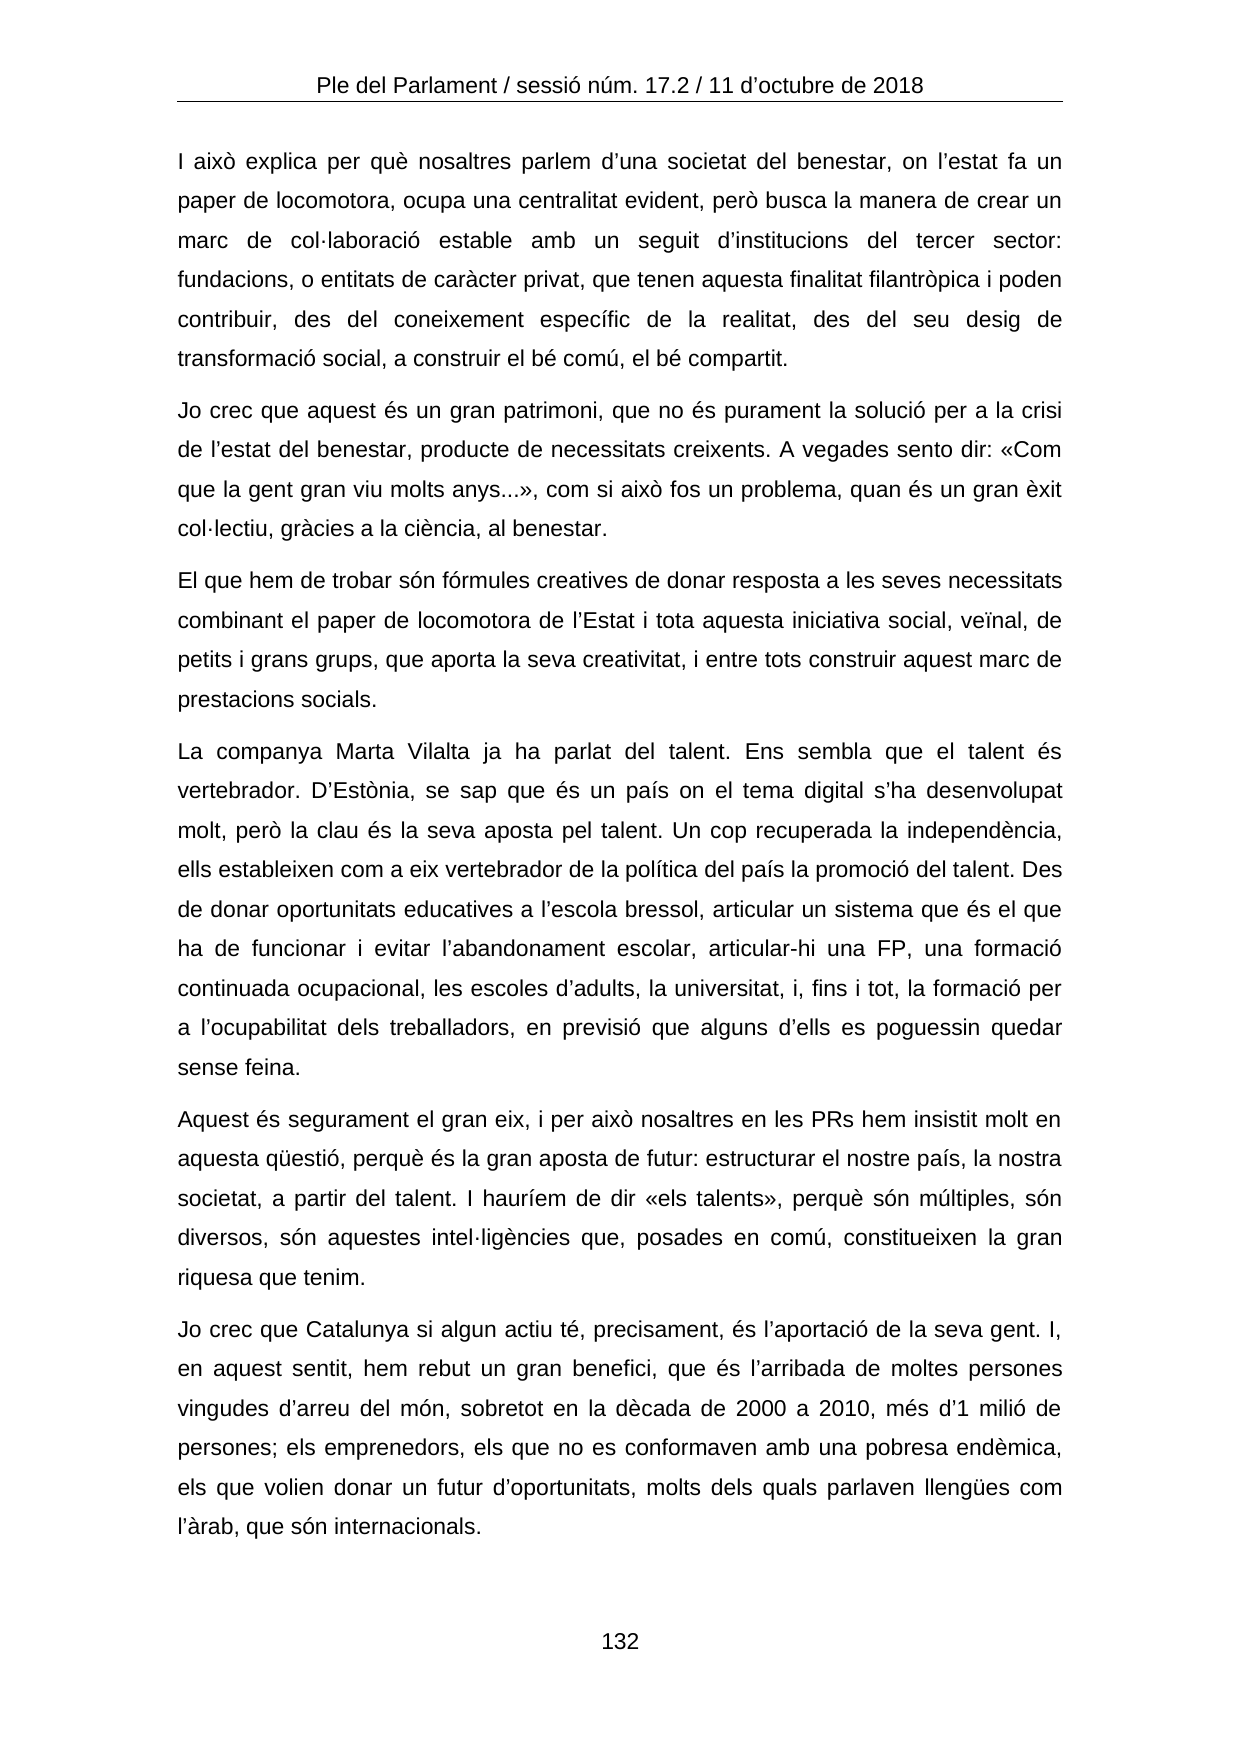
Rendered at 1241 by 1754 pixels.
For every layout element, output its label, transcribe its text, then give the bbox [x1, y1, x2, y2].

text Jo crec que aquest és un gran patrimoni, que no és purament la solució per a la crisi de l’estat del benestar, producte de necessitats creixents. A vegades sento dir: «Com que la gent gran viu molts anys...», com si això fos un problema, quan és un gran èxit col·lectiu, gràcies a la ciència, al benestar. [177, 397, 1063, 542]
text El que hem de trobar són fórmules creatives de donar resposta a les seves necessitats combinant el paper de locomotora de l’Estat i tota aquesta iniciativa social, veïnal, de petits i grans grups, que aporta la seva creativitat, i entre tots construir aquest marc de prestacions socials. [177, 567, 1063, 712]
text Aquest és segurament el gran eix, i per això nosaltres en les PRs hem insistit molt en aquesta qüestió, perquè és la gran aposta de futur: estructurar el nostre país, la nostra societat, a partir del talent. I hauríem de dir «els talents», perquè són múltiples, són diversos, són aquestes intel·ligències que, posades en comú, constitueixen la gran riquesa que tenim. [177, 1106, 1063, 1290]
text I això explica per què nosaltres parlem d’una societat del benestar, on l’estat fa un paper de locomotora, ocupa una centralitat evident, però busca la manera de crear un marc de col·laboració estable amb un seguit d’institucions del tercer sector: fundacions, o entitats de caràcter privat, que tenen aquesta finalitat filantròpica i poden contribuir, des del coneixement específic de la realitat, des del seu desig de transformació social, a construir el bé comú, el bé compartit. [177, 148, 1063, 371]
text La companya Marta Vilalta ja ha parlat del talent. Ens sembla que el talent és vertebrador. D’Estònia, se sap que és un país on el tema digital s’ha desenvolupat molt, però la clau és la seva aposta pel talent. Un cop recuperada la independència, ells estableixen com a eix vertebrador de la política del país la promoció del talent. Des de donar oportunitats educatives a l’escola bressol, articular un sistema que és el que ha de funcionar i evitar l’abandonament escolar, articular-hi una FP, una formació continuada ocupacional, les escoles d’adults, la universitat, i, fins i tot, la formació per a l’ocupabilitat dels treballadors, en previsió que alguns d’ells es poguessin quedar sense feina. [177, 738, 1063, 1080]
text Jo crec que Catalunya si algun actiu té, precisament, és l’aportació de la seva gent. I, en aquest sentit, hem rebut un gran benefici, que és l’arribada de moltes persones vingudes d’arreu del món, sobretot en la dècada de 2000 a 2010, més d’1 milió de persones; els emprenedors, els que no es conformaven amb una pobresa endèmica, els que volien donar un futur d’oportunitats, molts dels quals parlaven llengües com l’àrab, que són internacionals. [177, 1316, 1063, 1539]
